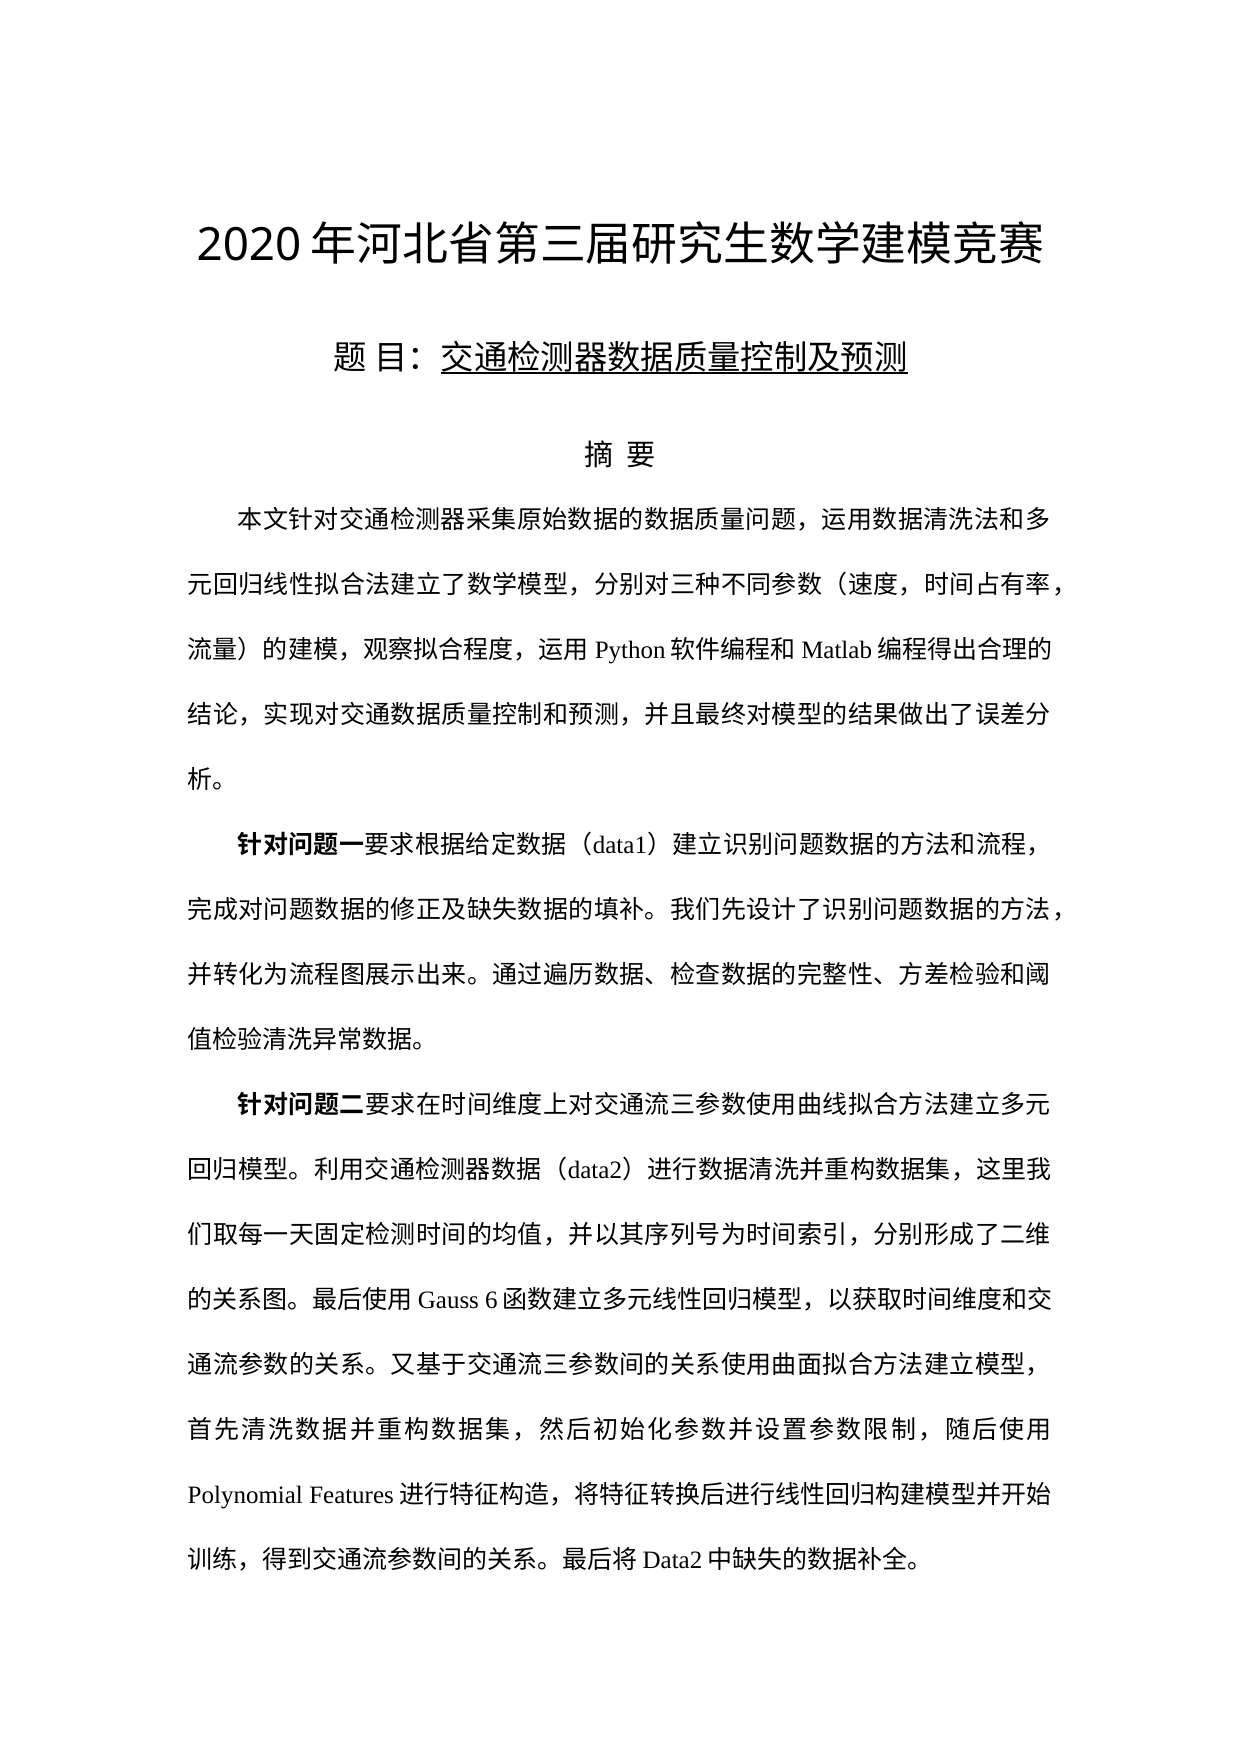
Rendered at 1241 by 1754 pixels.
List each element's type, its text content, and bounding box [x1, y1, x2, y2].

text 题 目：交通检测器数据质量控制及预测 [187, 322, 1053, 387]
text 针对问题一要求根据给定数据（data1）建立识别问题数据的方法和流程，完成对问题数据的修正及缺失数据的填补。我们先设计了识别问题数据的方法，并转化为流程图展示出来。通过遍历数据、检查数据的完整性、方差检验和阈值检验清洗异常数据。 [187, 810, 1053, 1070]
text 本文针对交通检测器采集原始数据的数据质量问题，运用数据清洗法和多元回归线性拟合法建立了数学模型，分别对三种不同参数（速度，时间占有率，流量）的建模，观察拟合程度，运用Python软件编程和Matlab编程得出合理的结论，实现对交通数据质量控制和预测，并且最终对模型的结果做出了误差分析。 [187, 485, 1053, 810]
text 2020年河北省第三届研究生数学建模竞赛 [187, 192, 1053, 290]
text 针对问题二要求在时间维度上对交通流三参数使用曲线拟合方法建立多元回归模型。利用交通检测器数据（data2）进行数据清洗并重构数据集，这里我们取每一天固定检测时间的均值，并以其序列号为时间索引，分别形成了二维的关系图。最后使用Gauss 6函数建立多元线性回归模型，以获取时间维度和交通流参数的关系。又基于交通流三参数间的关系使用曲面拟合方法建立模型，首先清洗数据并重构数据集，然后初始化参数并设置参数限制，随后使用Polynomial Features进行特征构造，将特征转换后进行线性回归构建模型并开始训练，得到交通流参数间的关系。最后将Data2中缺失的数据补全。 [187, 1070, 1053, 1590]
text 摘 要 [187, 420, 1053, 485]
